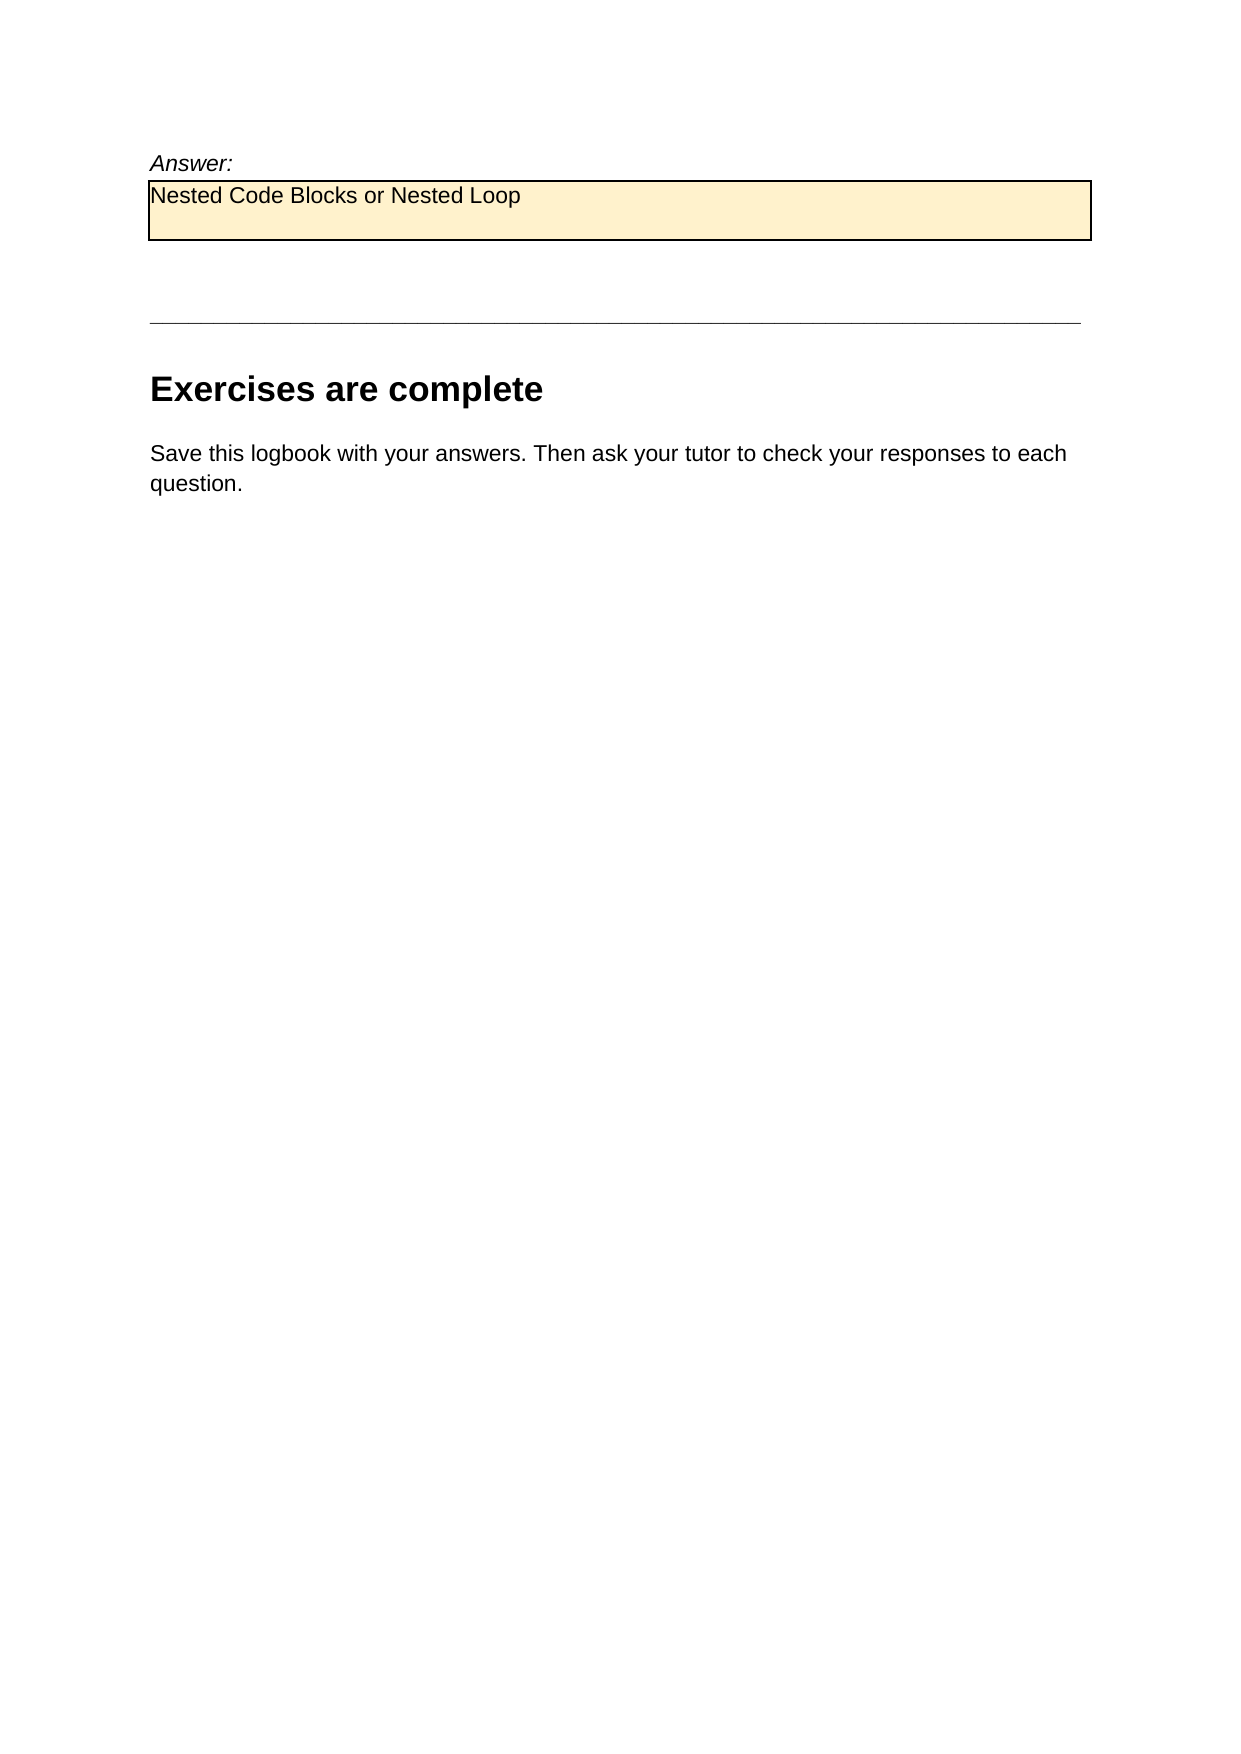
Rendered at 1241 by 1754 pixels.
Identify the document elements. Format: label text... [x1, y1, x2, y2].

text Save this logbook with your answers. Then ask your tutor to check your responses to each question. [150, 439, 1090, 496]
subtitle Exercises are complete [150, 368, 1090, 408]
text _________________________________________________________________________ [150, 300, 1090, 326]
text Answer: [150, 150, 1090, 176]
text Nested Code Blocks or Nested Loop [150, 182, 1090, 209]
